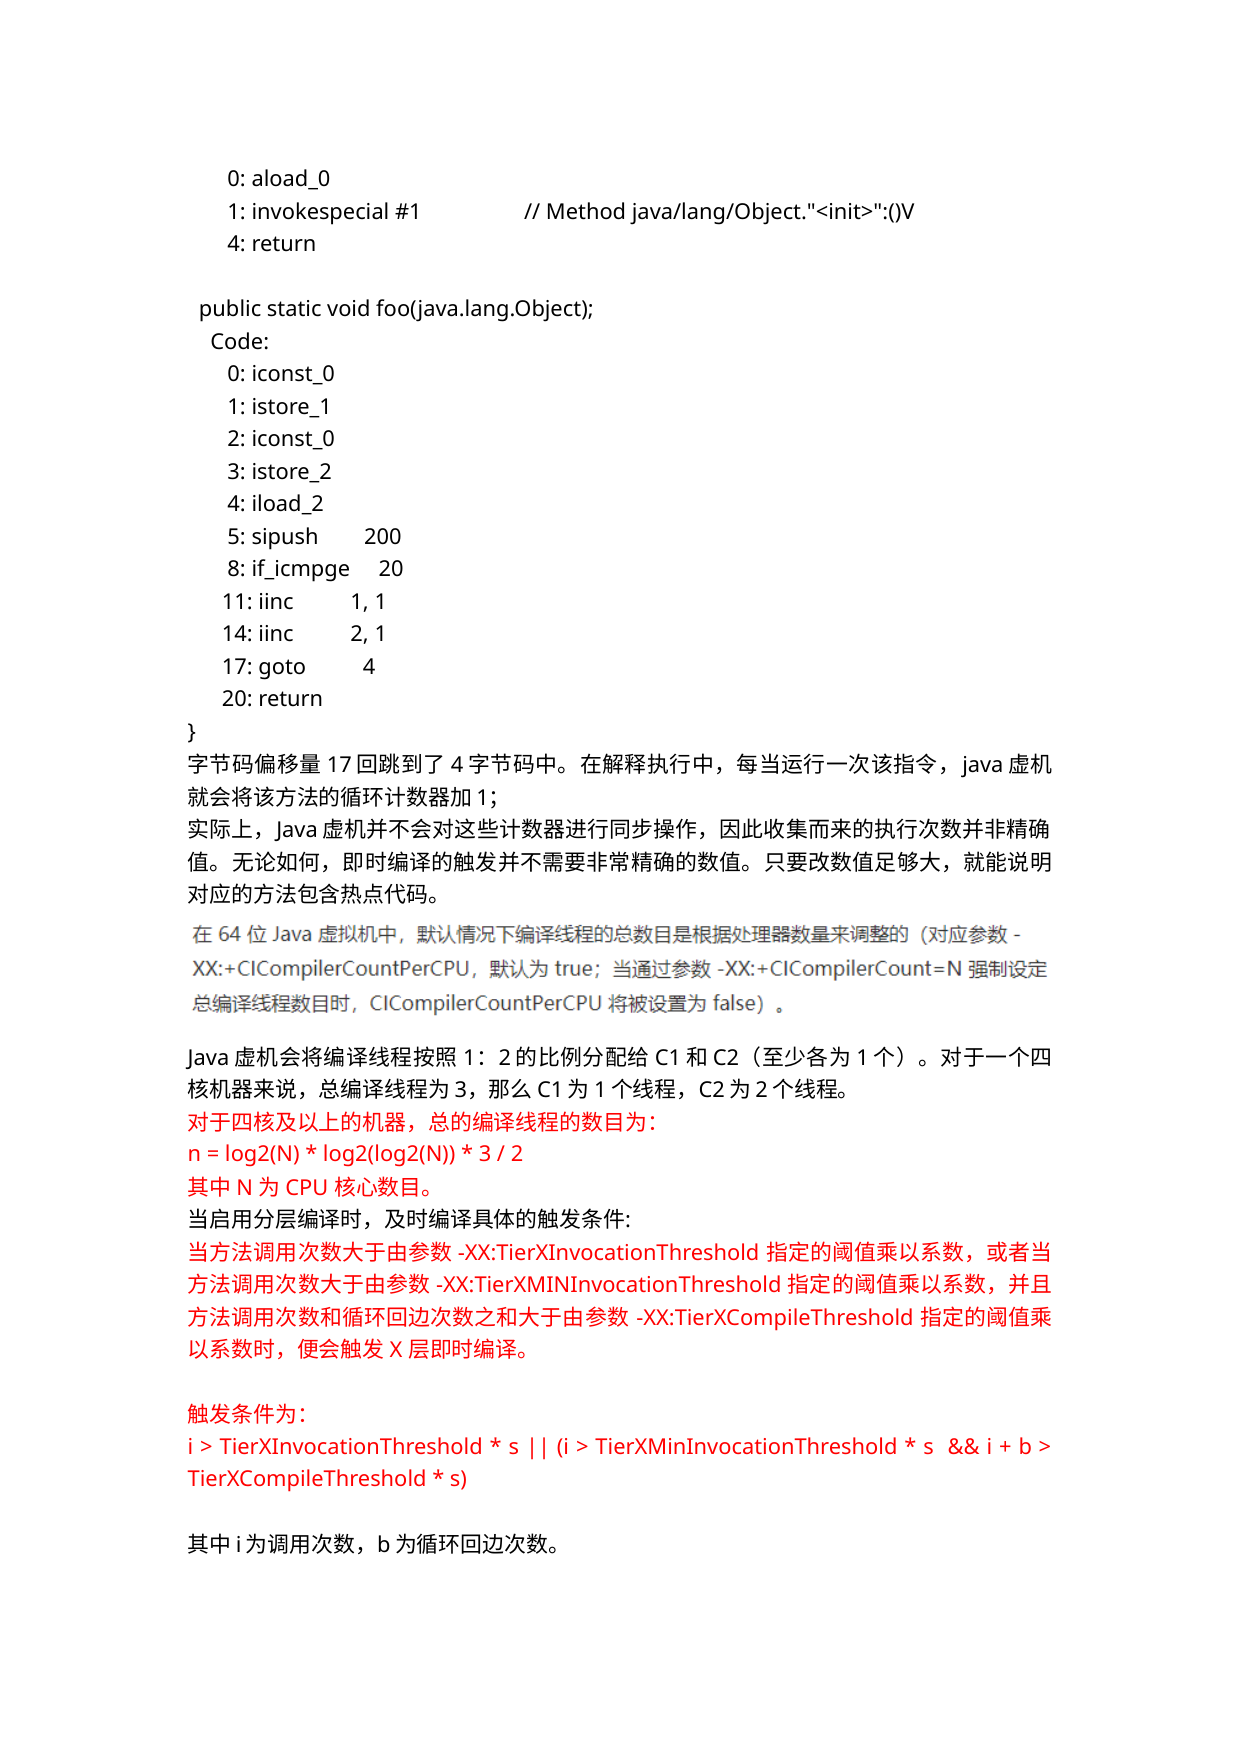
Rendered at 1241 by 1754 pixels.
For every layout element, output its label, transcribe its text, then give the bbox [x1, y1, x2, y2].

text 4: iload_2 [187, 487, 1053, 519]
text public static void foo(java.lang.Object); [187, 292, 1053, 324]
text 触发条件为： [187, 1397, 1053, 1429]
text 当方法调用次数大于由参数 -XX:TierXInvocationThreshold 指定的阈值乘以系数，或者当方法调用次数大于由参数 -XX:TierXMINInvocationThreshold 指定的阈值乘以系数，并且方法调用次数和循环回边次数之和大于由参数 -XX:TierXCompileThreshold 指定的阈值乘以系数时，便会触发 X 层即时编译。 [187, 1234, 1053, 1364]
text 14: iinc 2, 1 [187, 617, 1053, 649]
text 3: istore_2 [187, 454, 1053, 487]
text Java虚机会将编译线程按照1：2的比例分配给C1和C2（至少各为1个）。对于一个四核机器来说，总编译线程为3，那么C1为1个线程，C2为2个线程。 [187, 1039, 1053, 1104]
text 对于四核及以上的机器，总的编译线程的数目为： [187, 1104, 1053, 1137]
text n = log2(N) * log2(log2(N)) * 3 / 2 [187, 1137, 1053, 1169]
text 1: invokespecial #1 // Method java/lang/Object."<init>":()V [187, 194, 1053, 227]
text 17: goto 4 [187, 649, 1053, 682]
text i > TierXInvocationThreshold * s || (i > TierXMinInvocationThreshold * s && i + b > TierXCompileThreshold * s) [187, 1429, 1053, 1494]
text 8: if_icmpge 20 [187, 552, 1053, 584]
picture [187, 909, 1053, 1024]
text 0: aload_0 [187, 162, 1053, 194]
text 实际上，Java虚机并不会对这些计数器进行同步操作，因此收集而来的执行次数并非精确值。无论如何，即时编译的触发并不需要非常精确的数值。只要改数值足够大，就能说明对应的方法包含热点代码。 [187, 812, 1053, 909]
text 11: iinc 1, 1 [187, 584, 1053, 617]
text 当启用分层编译时，及时编译具体的触发条件: [187, 1202, 1053, 1234]
text 20: return [187, 682, 1053, 714]
text 字节码偏移量17回跳到了4字节码中。在解释执行中，每当运行一次该指令，java虚机就会将该方法的循环计数器加1； [187, 747, 1053, 812]
text 2: iconst_0 [187, 422, 1053, 454]
text 其中 N 为 CPU 核心数目。 [187, 1169, 1053, 1202]
text Code: [187, 324, 1053, 357]
text 4: return [187, 227, 1053, 259]
text 其中i为调用次数，b为循环回边次数。 [187, 1527, 1053, 1559]
text 1: istore_1 [187, 389, 1053, 422]
text 0: iconst_0 [187, 357, 1053, 389]
text 5: sipush 200 [187, 519, 1053, 552]
text } [187, 714, 1053, 747]
